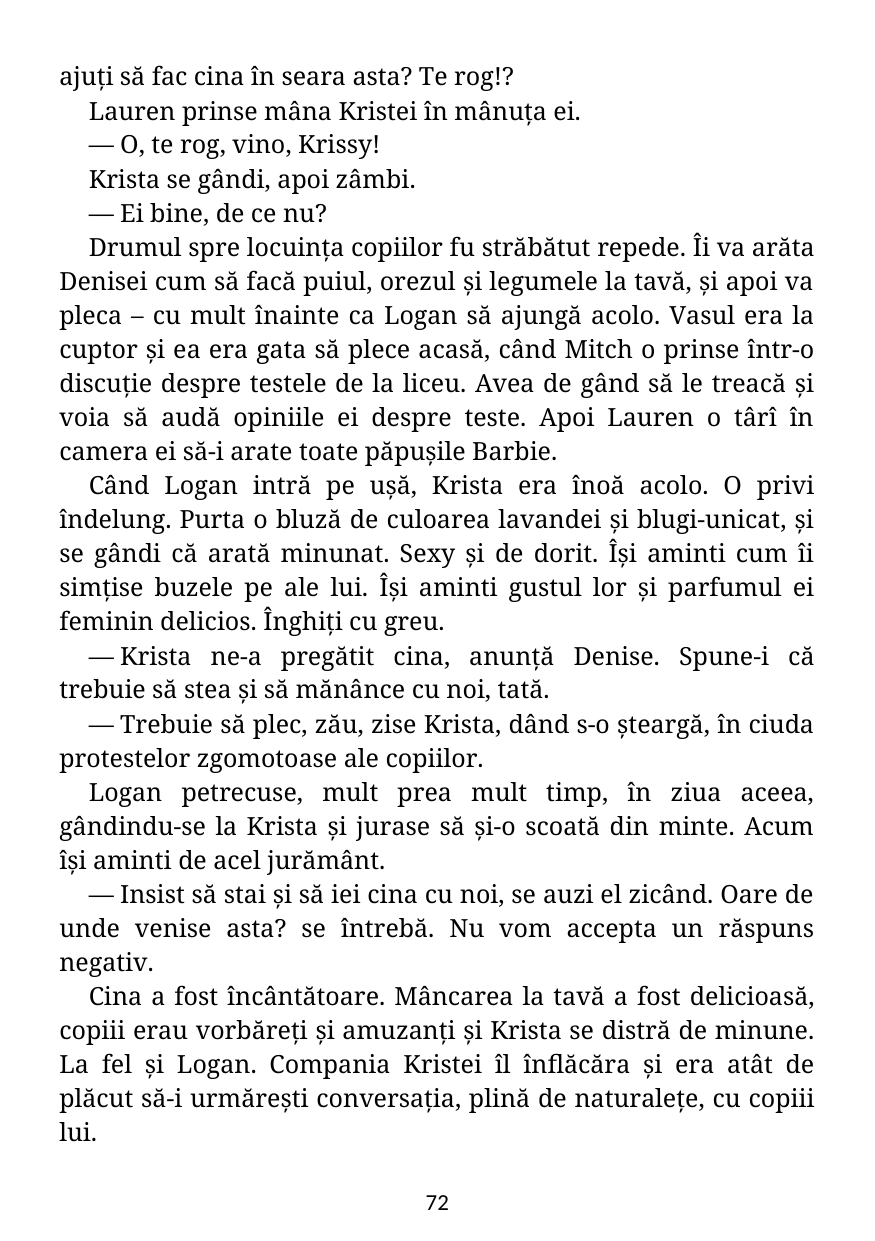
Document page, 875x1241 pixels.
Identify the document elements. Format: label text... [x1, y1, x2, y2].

text — Trebuie să plec, zău, zise Krista, dând s-o şteargă, în ciuda protestelor zgomotoase ale copiilor. [59, 706, 815, 774]
text — O, te rog, vino, Krissy! [59, 127, 815, 161]
text — Ei bine, de ce nu? [59, 195, 815, 229]
text Krista se gândi, apoi zâmbi. [59, 161, 815, 195]
text Logan petrecuse, mult prea mult timp, în ziua aceea, gândindu-se la Krista şi jurase să şi-o scoată din minte. Acum îşi aminti de acel jurământ. [59, 774, 815, 877]
text Lauren prinse mâna Kristei în mânuţa ei. [59, 93, 815, 127]
text — Krista ne-a pregătit cina, anunţă Denise. Spune-i că trebuie să stea şi să mănânce cu noi, tată. [59, 638, 815, 706]
text Cina a fost încântătoare. Mâncarea la tavă a fost delicioasă, copiii erau vorbăreţi şi amuzanţi şi Krista se distră de minune. La fel şi Logan. Compania Kristei îl înflăcăra şi era atât de plăcut să-i urmăreşti conversaţia, plină de naturaleţe, cu copiii lui. [59, 979, 815, 1149]
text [59, 59, 815, 93]
text — Insist să stai şi să iei cina cu noi, se auzi el zicând. Oare de unde venise asta? se întrebă. Nu vom accepta un răspuns negativ. [59, 877, 815, 979]
text Drumul spre locuinţa copiilor fu străbătut repede. Îi va arăta Denisei cum să facă puiul, orezul şi legumele la tavă, şi apoi va pleca – cu mult înainte ca Logan să ajungă acolo. Vasul era la cuptor şi ea era gata să plece acasă, când Mitch o prinse într-o discuţie despre testele de la liceu. Avea de gând să le treacă şi voia să audă opiniile ei despre teste. Apoi Lauren o târî în camera ei să-i arate toate păpuşile Barbie. [59, 229, 815, 468]
text Când Logan intră pe uşă, Krista era înoă acolo. O privi îndelung. Purta o bluză de culoarea lavandei şi blugi-unicat, şi se gândi că arată minunat. Sexy şi de dorit. Îşi aminti cum îi simţise buzele pe ale lui. Îşi aminti gustul lor şi parfumul ei feminin delicios. Înghiţi cu greu. [59, 468, 815, 638]
